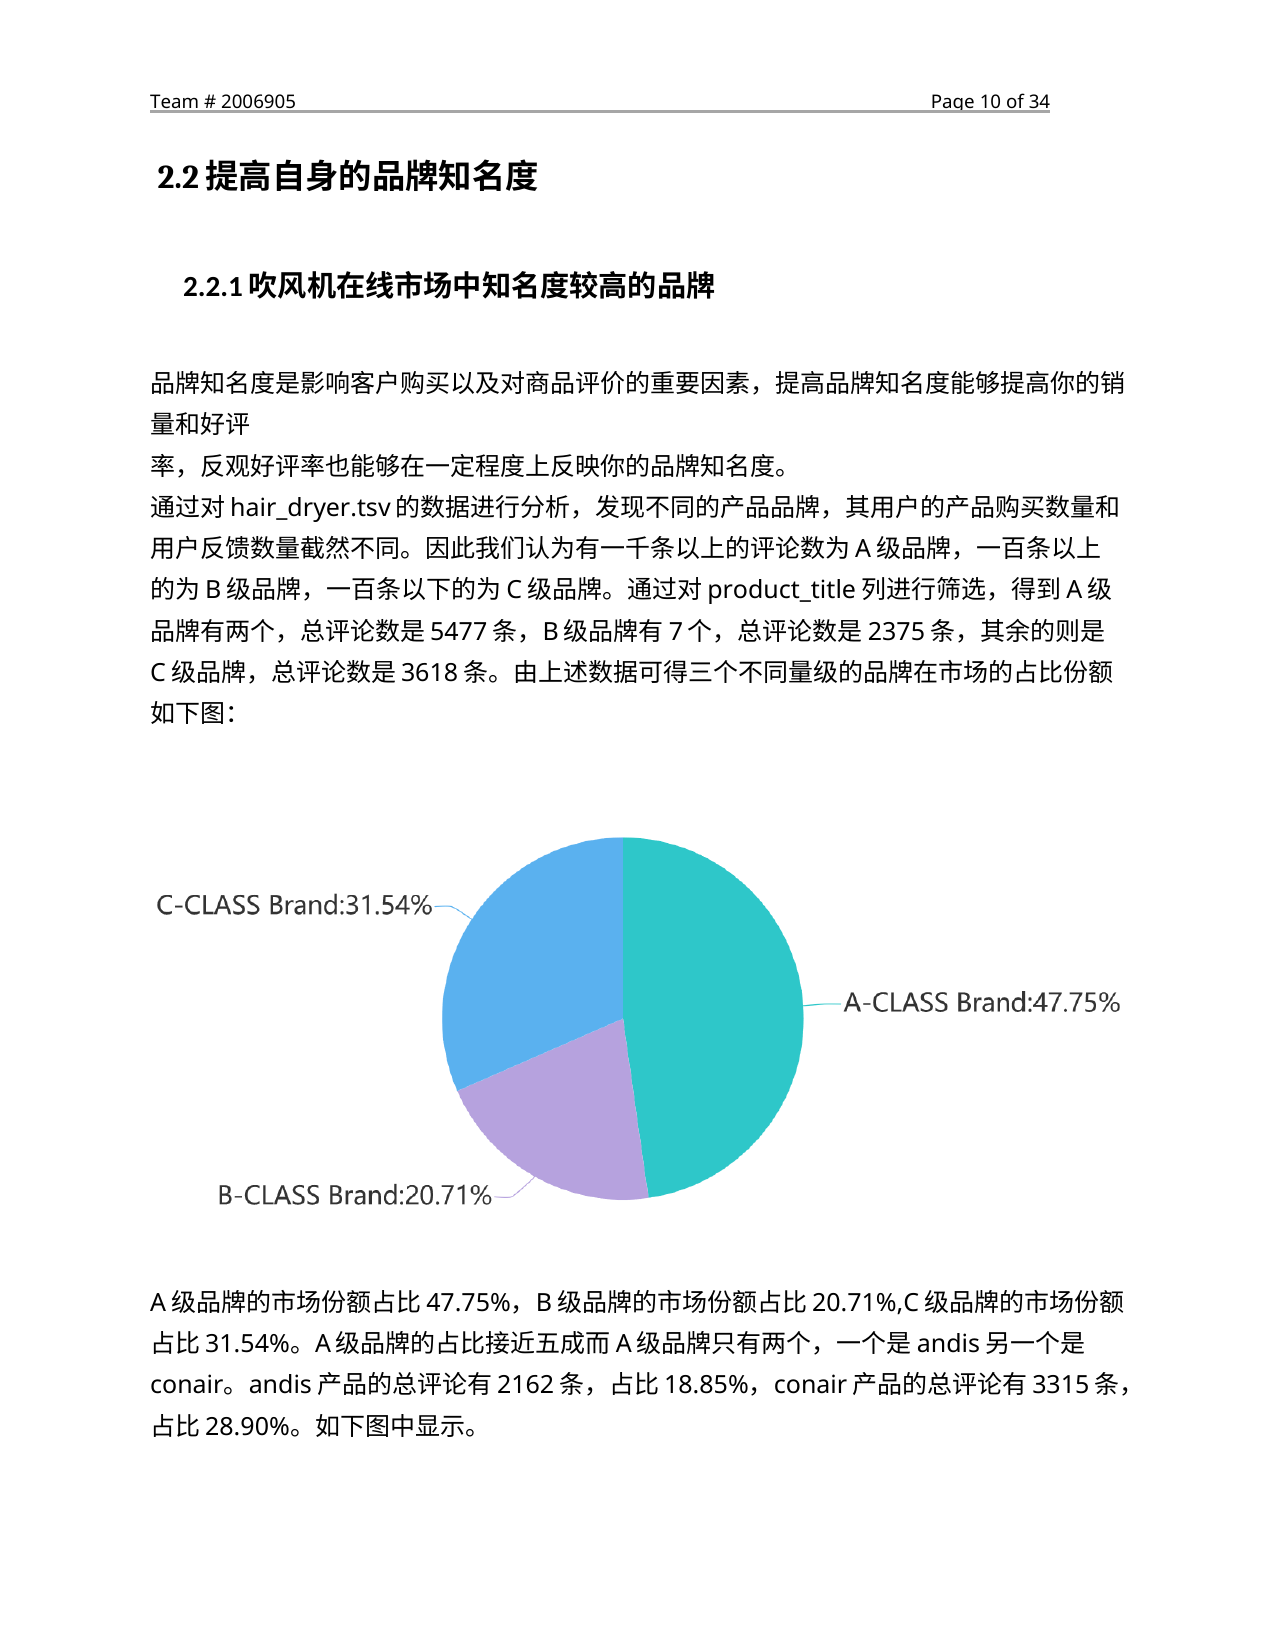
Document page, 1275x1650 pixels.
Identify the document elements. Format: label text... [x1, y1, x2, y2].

picture [150, 730, 1125, 1278]
text A级品牌的市场份额占比47.75%，B级品牌的市场份额占比20.71%,C级品牌的市场份额占比31.54%。A级品牌的占比接近五成而A级品牌只有两个，一个是andis另一个是conair。andis产品的总评论有2162条，占比18.85%，conair产品的总评论有3315条，占比28.90%。如下图中显示。 [150, 1278, 1125, 1442]
text 率，反观好评率也能够在一定程度上反映你的品牌知名度。 [150, 441, 1125, 482]
subtitle 2.2提高自身的品牌知名度 [150, 150, 1125, 198]
text 品牌知名度是影响客户购买以及对商品评价的重要因素，提高品牌知名度能够提高你的销量和好评 [150, 359, 1125, 441]
subtitle 2.2.1吹风机在线市场中知名度较高的品牌 [150, 262, 1125, 305]
text 通过对hair_dryer.tsv的数据进行分析，发现不同的产品品牌，其用户的产品购买数量和用户反馈数量截然不同。因此我们认为有一千条以上的评论数为A级品牌，一百条以上的为B级品牌，一百条以下的为C级品牌。通过对product_title列进行筛选，得到A级品牌有两个，总评论数是5477条，B级品牌有7个，总评论数是2375条，其余的则是C级品牌，总评论数是3618条。由上述数据可得三个不同量级的品牌在市场的占比份额如下图： [150, 482, 1125, 730]
